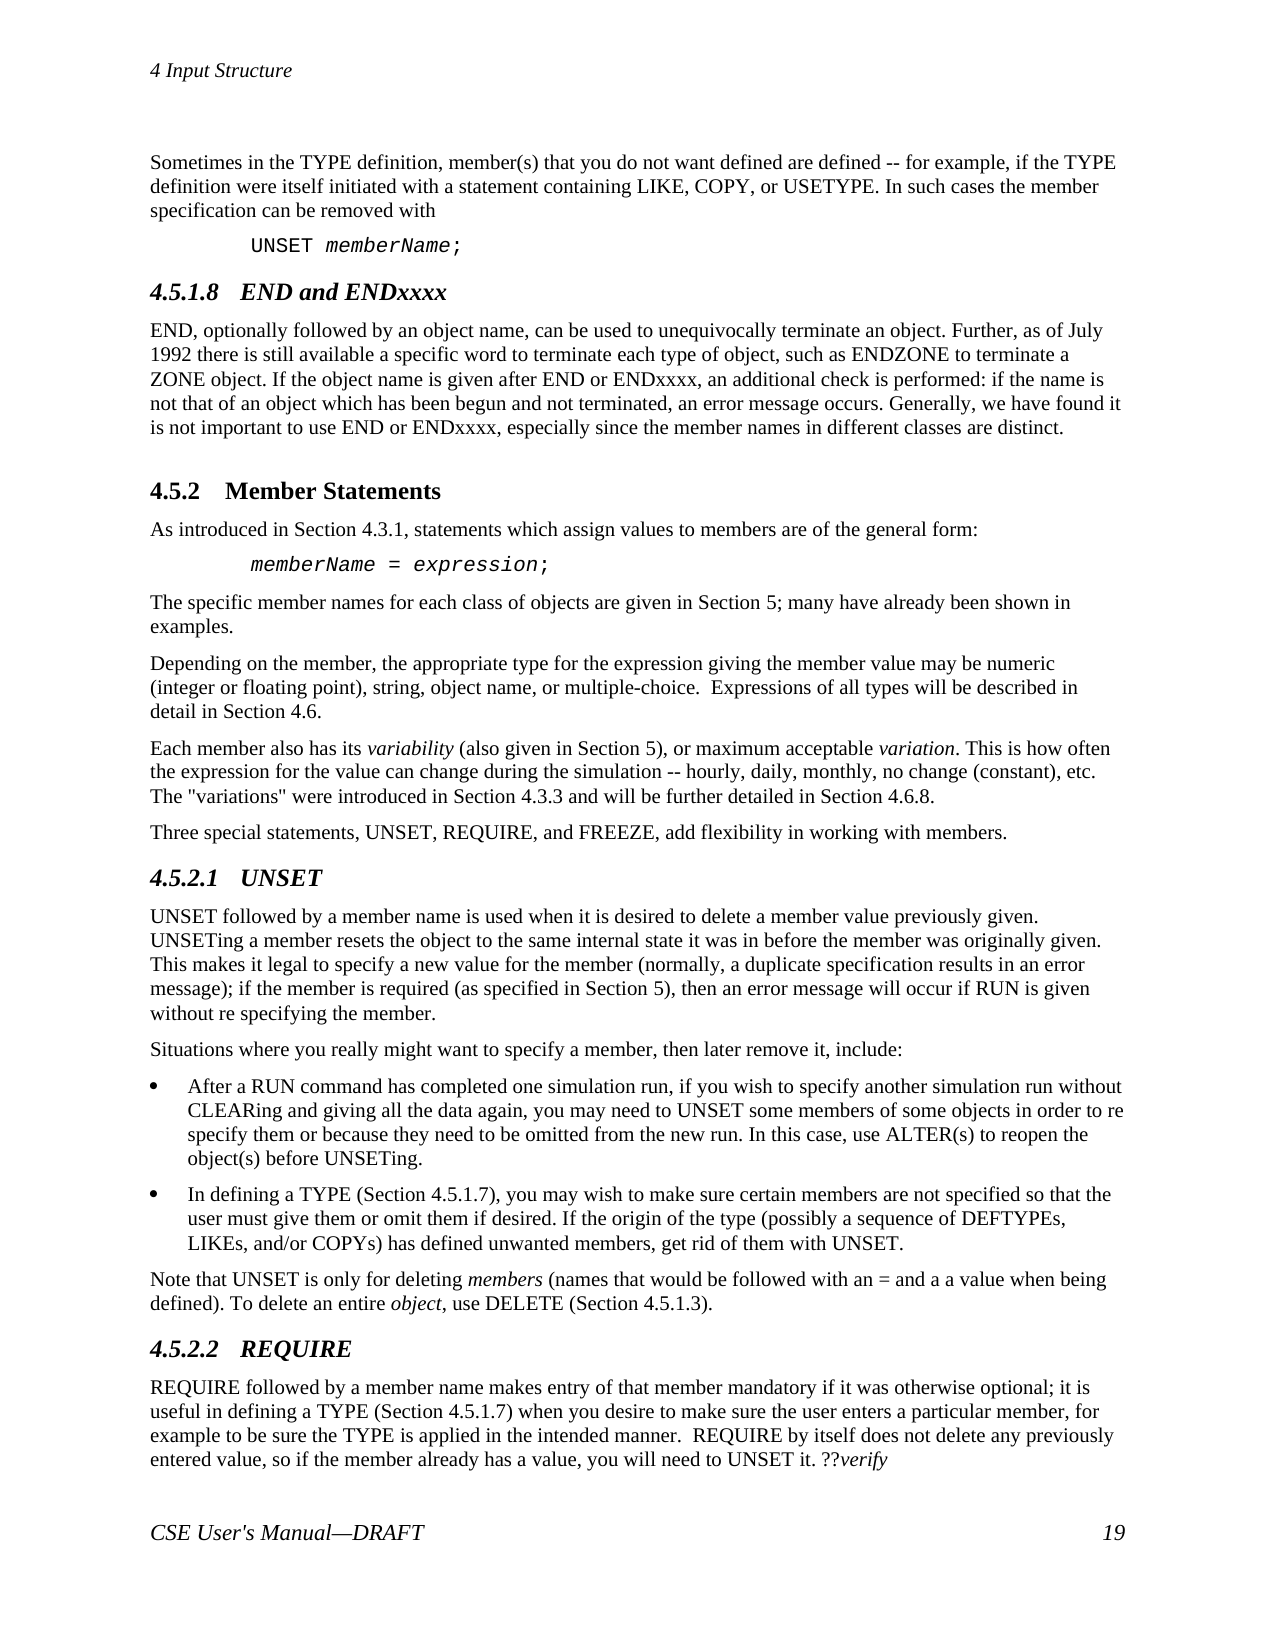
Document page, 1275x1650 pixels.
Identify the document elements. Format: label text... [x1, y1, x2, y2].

text After a RUN command has completed one simulation run, if you wish to specify another simulation run without CLEARing and giving all the data again, you may need to UNSET some members of some objects in order to re specify them or because they need to be omitted from the new run. In this case, use ALTER(s) to reopen the object(s) before UNSETing. [150, 1073, 1125, 1170]
text Note that UNSET is only for deleting members (names that would be followed with an = and a a value when being defined). To delete an entire object, use DELETE (Section 4.5.1.3). [150, 1267, 1125, 1315]
text REQUIRE followed by a member name makes entry of that member mandatory if it was otherwise optional; it is useful in defining a TYPE (Section 4.5.1.7) when you desire to make sure the user enters a particular member, for example to be sure the TYPE is applied in the intended manner. REQUIRE by itself does not delete any previously entered value, so if the member already has a value, you will need to UNSET it. ??verify [150, 1375, 1125, 1471]
text Situations where you really might want to specify a member, then later remove it, include: [150, 1037, 1125, 1061]
text Depending on the member, the appropriate type for the expression giving the member value may be numeric (integer or floating point), string, object name, or multiple-choice. Expressions of all types will be described in detail in Section 4.6. [150, 651, 1125, 723]
subtitle REQUIRE [150, 1334, 1125, 1363]
text Three special statements, UNSET, REQUIRE, and FREEZE, add flexibility in working with members. [150, 820, 1125, 844]
text memberName = expression; [251, 554, 1125, 578]
text As introduced in Section 4.3.1, statements which assign values to members are of the general form: [150, 517, 1125, 541]
text The specific member names for each class of objects are given in Section 5; many have already been shown in examples. [150, 590, 1125, 638]
subtitle Member Statements [150, 476, 1125, 505]
text Each member also has its variability (also given in Section 5), or maximum acceptable variation. This is how often the expression for the value can change during the simulation -- hourly, daily, monthly, no change (constant), etc. The "variations" were introduced in Section 4.3.3 and will be further detailed in Section 4.6.8. [150, 735, 1125, 808]
text In defining a TYPE (Section 4.5.1.7), you may wish to make sure certain members are not specified so that the user must give them or omit them if desired. If the origin of the type (possibly a sequence of DEFTYPEs, LIKEs, and/or COPYs) has defined unwanted members, get rid of them with UNSET. [150, 1182, 1125, 1254]
text UNSET memberName; [251, 235, 1125, 258]
text END, optionally followed by an object name, can be used to unequivocally terminate an object. Further, as of July 1992 there is still available a specific word to terminate each type of object, such as ENDZONE to terminate a ZONE object. If the object name is given after END or ENDxxxx, an additional check is performed: if the name is not that of an object which has been begun and not terminated, an error message occurs. Generally, we have found it is not important to use END or ENDxxxx, especially since the member names in different classes are distinct. [150, 318, 1125, 439]
subtitle END and ENDxxxx [150, 277, 1125, 306]
text Sometimes in the TYPE definition, member(s) that you do not want defined are defined -- for example, if the TYPE definition were itself initiated with a statement containing LIKE, COPY, or USETYPE. In such cases the member specification can be removed with [150, 150, 1125, 222]
text UNSET followed by a member name is used when it is desired to delete a member value previously given. UNSETing a member resets the object to the same internal state it was in before the member was originally given. This makes it legal to specify a new value for the member (normally, a duplicate specification results in an error message); if the member is required (as specified in Section 5), then an error message will occur if RUN is given without re specifying the member. [150, 904, 1125, 1024]
subtitle UNSET [150, 863, 1125, 892]
